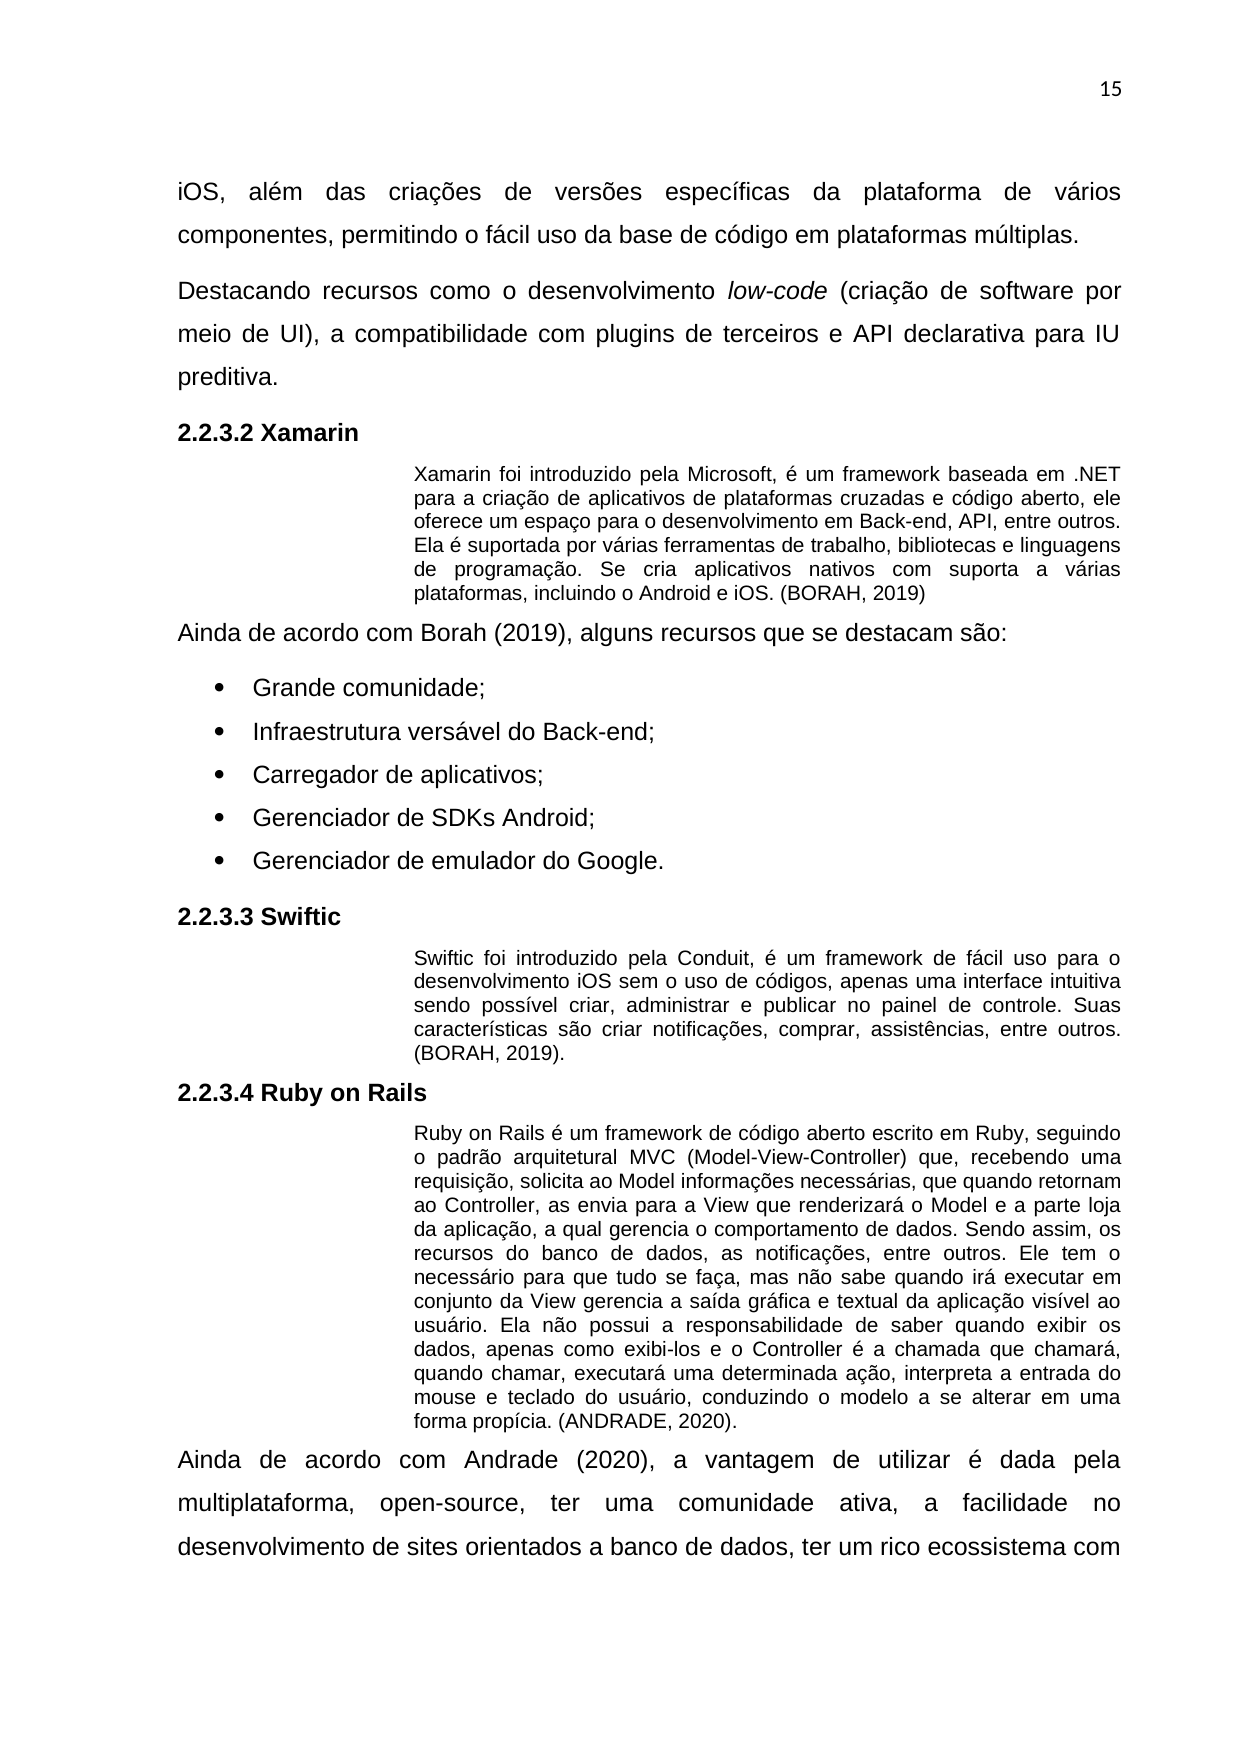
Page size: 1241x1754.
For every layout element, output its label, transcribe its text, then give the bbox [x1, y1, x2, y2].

list Gerenciador de emulador do Google. [215, 846, 1122, 875]
list Grande comunidade; [215, 673, 1122, 702]
text Destacando recursos como o desenvolvimento low-code (criação de software por meio de UI), a compatibilidade com plugins de terceiros e API declarativa para IU preditiva. [177, 276, 1122, 391]
list Carregador de aplicativos; [215, 760, 1122, 788]
text Xamarin foi introduzido pela Microsoft, é um framework baseada em .NET para a criação de aplicativos de plataformas cruzadas e código aberto, ele oferece um espaço para o desenvolvimento em Back-end, API, entre outros. Ela é suportada por várias ferramentas de trabalho, bibliotecas e linguagens de programação. Se cria aplicativos nativos com suporta a várias plataformas, incluindo o Android e iOS. (BORAH, 2019) [413, 461, 1122, 605]
list Infraestrutura versável do Back-end; [215, 716, 1122, 745]
text Swiftic foi introduzido pela Conduit, é um framework de fácil uso para o desenvolvimento iOS sem o uso de códigos, apenas uma interface intuitiva sendo possível criar, administrar e publicar no painel de controle. Suas características são criar notificações, comprar, assistências, entre outros. (BORAH, 2019). [413, 945, 1122, 1065]
text Ruby on Rails é um framework de código aberto escrito em Ruby, seguindo o padrão arquitetural MVC (Model-View-Controller) que, recebendo uma requisição, solicita ao Model informações necessárias, que quando retornam ao Controller, as envia para a View que renderizará o Model e a parte loja da aplicação, a qual gerencia o comportamento de dados. Sendo assim, os recursos do banco de dados, as notificações, entre outros. Ele tem o necessário para que tudo se faça, mas não sabe quando irá executar em conjunto da View gerencia a saída gráfica e textual da aplicação visível ao usuário. Ela não possui a responsabilidade de saber quando exibir os dados, apenas como exibi-los e o Controller é a chamada que chamará, quando chamar, executará uma determinada ação, interpreta a entrada do mouse e teclado do usuário, conduzindo o modelo a se alterar em uma forma propícia. (ANDRADE, 2020). [413, 1121, 1122, 1433]
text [177, 1445, 1122, 1560]
subtitle 2.2.3.2 Xamarin [177, 418, 1122, 447]
subtitle 2.2.3.4 Ruby on Rails [177, 1078, 1122, 1106]
subtitle 2.2.3.3 Swiftic [177, 902, 1122, 931]
text Ainda de acordo com Borah (2019), alguns recursos que se destacam são: [177, 618, 1122, 646]
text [177, 177, 1122, 249]
list Gerenciador de SDKs Android; [215, 803, 1122, 832]
